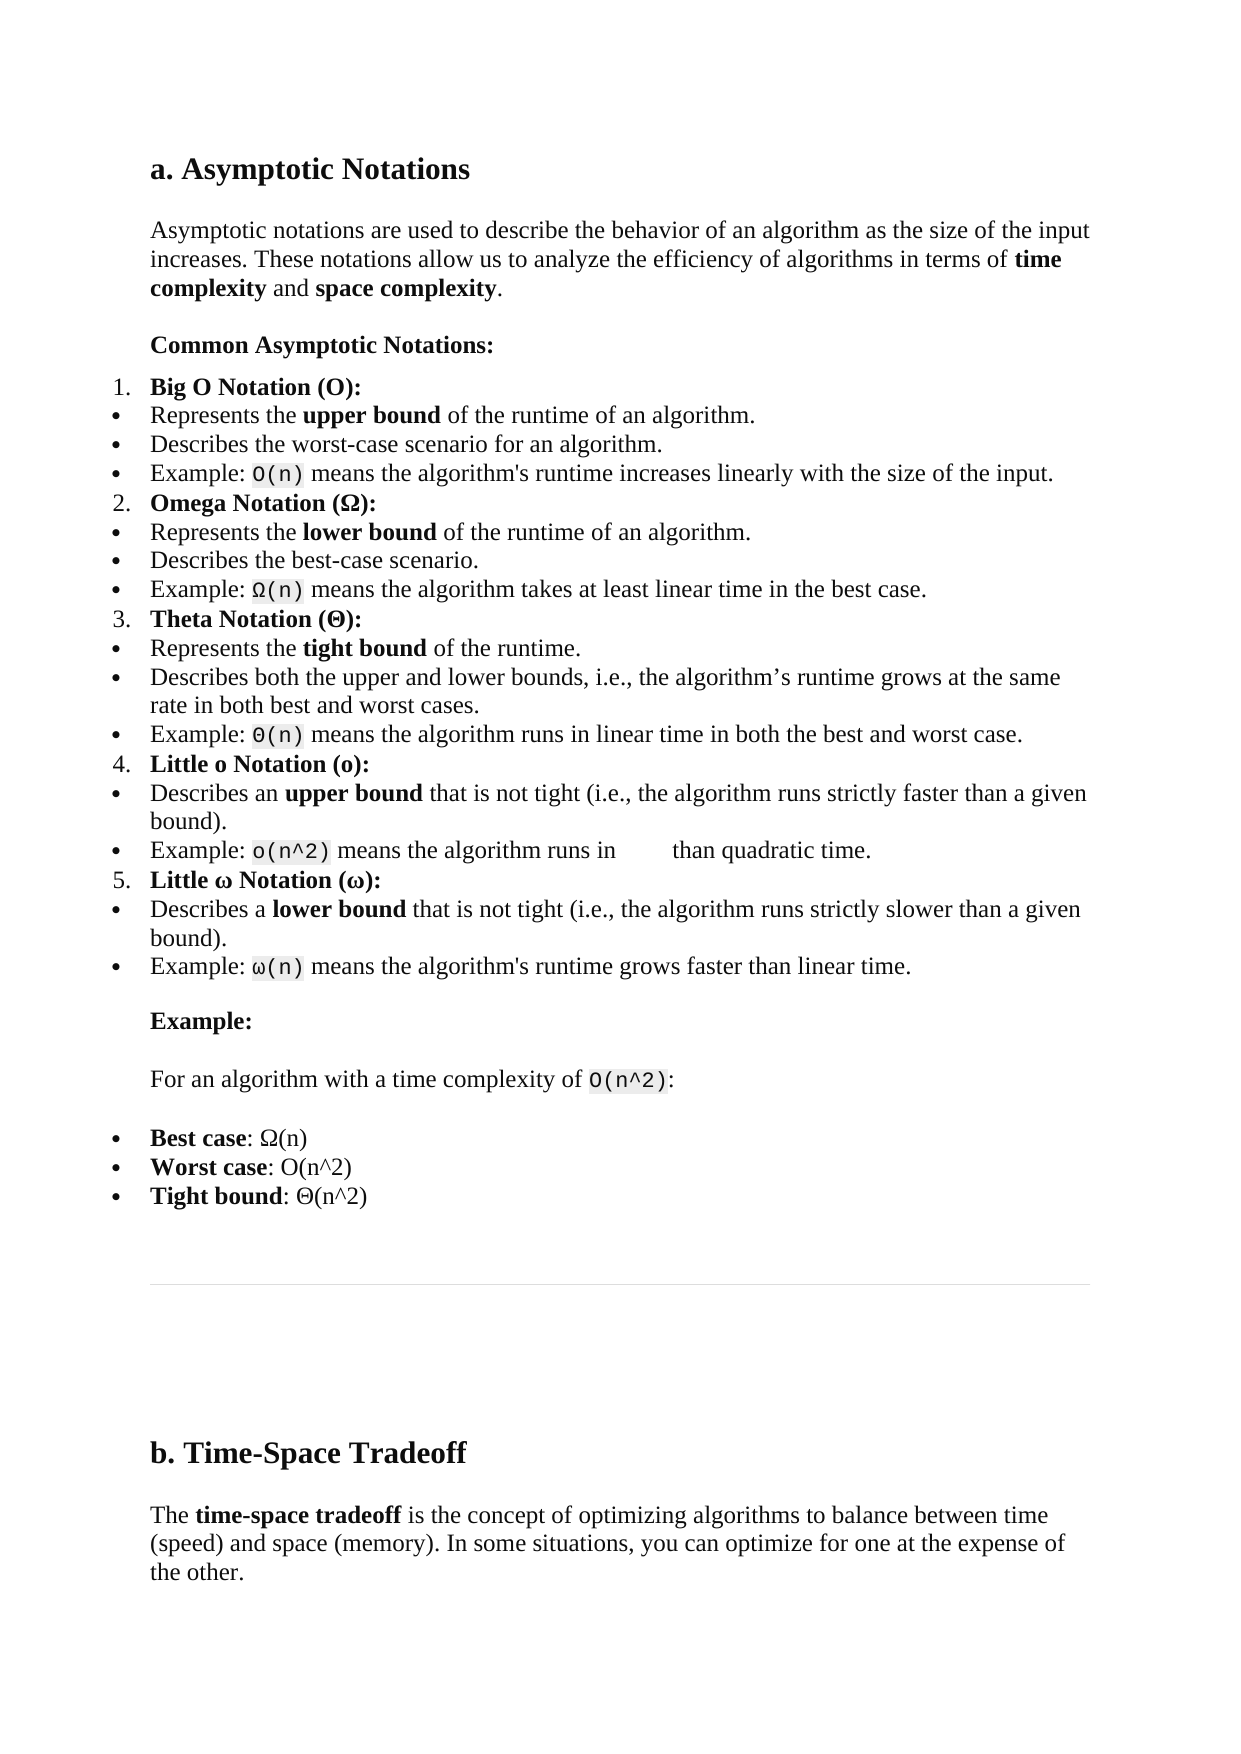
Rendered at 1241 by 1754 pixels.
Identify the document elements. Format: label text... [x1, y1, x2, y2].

list Little o Notation (o): [112, 749, 1090, 778]
list Best case: Ω(n) [112, 1123, 1090, 1152]
list Represents the upper bound of the runtime of an algorithm. [112, 401, 1090, 429]
list Omega Notation (Ω): [112, 488, 1090, 517]
list Describes an upper bound that is not tight (i.e., the algorithm runs strictly faster than a given bound). [112, 778, 1090, 835]
list Describes both the upper and lower bounds, i.e., the algorithm’s runtime grows at the same rate in both best and worst cases. [112, 662, 1090, 719]
list Represents the tight bound of the runtime. [112, 633, 1090, 662]
text a. Asymptotic Notations [150, 150, 1090, 186]
text Example: [150, 1006, 1090, 1035]
text Asymptotic notations are used to describe the behavior of an algorithm as the size of the input increases. These notations allow us to analyze the efficiency of algorithms in terms of time complexity and space complexity. [150, 215, 1090, 301]
list Tight bound: Θ(n^2) [112, 1181, 1090, 1209]
list Example: o(n^2) means the algorithm runs in than quadratic time. [112, 835, 1090, 865]
list Describes the worst-case scenario for an algorithm. [112, 429, 1090, 458]
text Common Asymptotic Notations: [150, 331, 1090, 359]
list Worst case: O(n^2) [112, 1152, 1090, 1181]
list Example: ω(n) means the algorithm's runtime grows faster than linear time. [112, 951, 1090, 981]
list Example: Θ(n) means the algorithm runs in linear time in both the best and worst case. [112, 719, 1090, 749]
text The time-space tradeoff is the concept of optimizing algorithms to balance between time (speed) and space (memory). In some situations, you can optimize for one at the expense of the other. [150, 1500, 1090, 1586]
list Describes a lower bound that is not tight (i.e., the algorithm runs strictly slower than a given bound). [112, 894, 1090, 951]
text b. Time-Space Tradeoff [150, 1435, 1090, 1471]
list Little ω Notation (ω): [112, 865, 1090, 894]
list Example: O(n) means the algorithm's runtime increases linearly with the size of the input. [112, 458, 1090, 488]
text For an algorithm with a time complexity of O(n^2): [150, 1064, 1090, 1094]
list Theta Notation (Θ): [112, 604, 1090, 633]
list Describes the best-case scenario. [112, 545, 1090, 574]
list Example: Ω(n) means the algorithm takes at least linear time in the best case. [112, 574, 1090, 604]
list Big O Notation (O): [112, 372, 1090, 401]
list Represents the lower bound of the runtime of an algorithm. [112, 517, 1090, 545]
